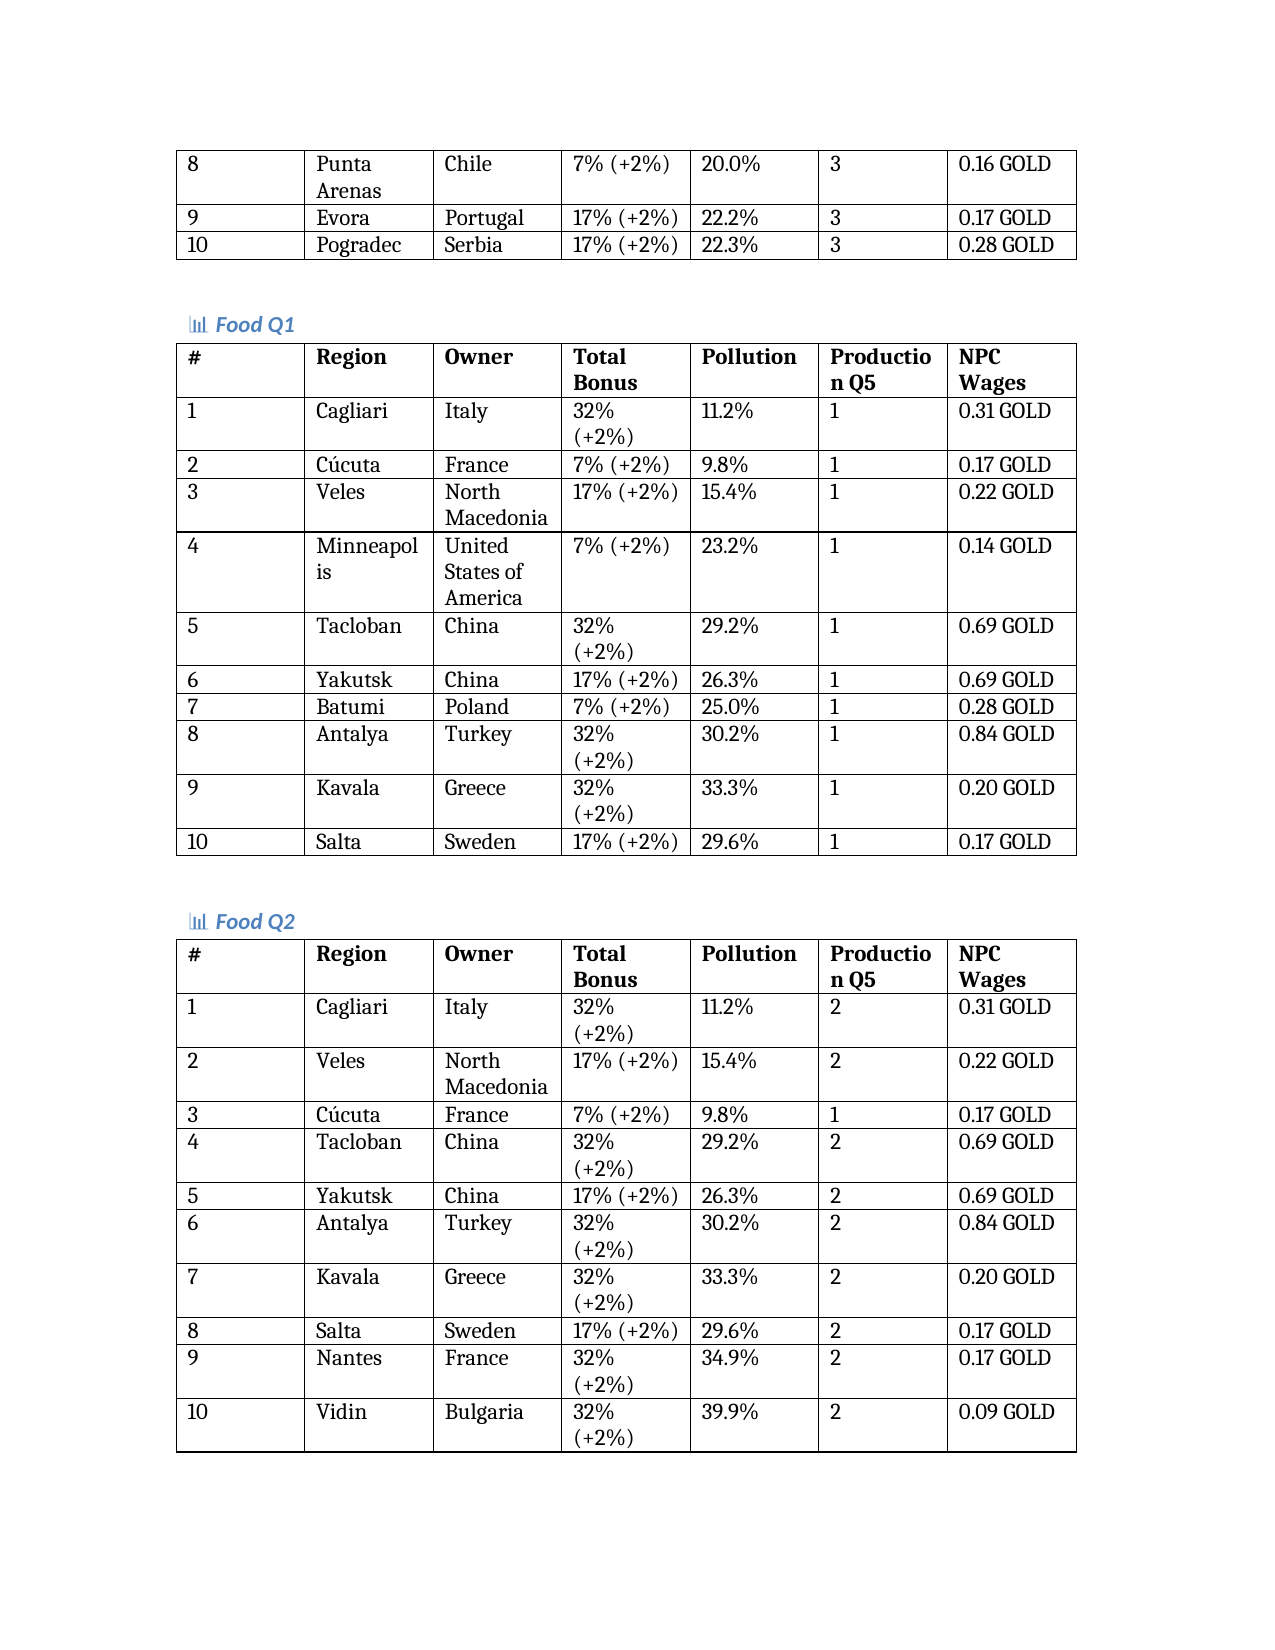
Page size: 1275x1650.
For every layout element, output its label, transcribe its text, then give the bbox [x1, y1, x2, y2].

table_cell Poland [434, 694, 561, 720]
table_cell 0.14 GOLD [948, 533, 1076, 612]
table_cell 0.17 GOLD [948, 829, 1076, 855]
table_cell Italy [434, 994, 561, 1047]
table_cell 17% (+2%) [562, 666, 690, 693]
table_cell 7% (+2%) [562, 533, 690, 612]
table_cell 20.0% [691, 151, 818, 204]
table_cell 0.16 GOLD [948, 151, 1076, 204]
table_cell 0.69 GOLD [948, 1129, 1076, 1182]
subtitle 📊 Food Q2 [187, 907, 1087, 935]
table_cell China [434, 1183, 561, 1209]
table_cell 0.69 GOLD [948, 613, 1076, 665]
table_cell 29.6% [691, 1318, 818, 1344]
table_cell 10 [177, 1399, 304, 1451]
table_cell 22.2% [691, 205, 818, 231]
table_cell 32% (+2%) [562, 1264, 690, 1317]
table_cell 3 [177, 479, 304, 531]
table_cell 1 [177, 398, 304, 450]
table_cell Veles [305, 1048, 433, 1101]
table_cell Sweden [434, 1318, 561, 1344]
table_cell 3 [819, 151, 947, 204]
table_cell 2 [177, 451, 304, 478]
table_cell 15.4% [691, 479, 818, 531]
table_header Production Q5 [819, 940, 947, 993]
table_cell 25.0% [691, 694, 818, 720]
table_cell 0.17 GOLD [948, 451, 1076, 478]
table_header Pollution [691, 344, 818, 397]
table_cell 1 [177, 994, 304, 1047]
table_cell Batumi [305, 694, 433, 720]
table_cell 1 [819, 694, 947, 720]
table_header Total Bonus [562, 940, 690, 993]
table_cell 32% (+2%) [562, 1399, 690, 1451]
table_cell 6 [177, 1210, 304, 1263]
table_cell 5 [177, 1183, 304, 1209]
table_cell China [434, 613, 561, 665]
table_cell United States of America [434, 533, 561, 612]
table_cell 3 [177, 1102, 304, 1128]
table_cell 7% (+2%) [562, 151, 690, 204]
table_cell Vidin [305, 1399, 433, 1451]
table_cell 17% (+2%) [562, 829, 690, 855]
table_cell 7% (+2%) [562, 694, 690, 720]
table_cell 32% (+2%) [562, 1345, 690, 1398]
table_cell 0.69 GOLD [948, 666, 1076, 693]
table_cell 33.3% [691, 1264, 818, 1317]
table_cell 1 [819, 666, 947, 693]
table_cell Tacloban [305, 613, 433, 665]
table_header # [177, 940, 304, 993]
table_cell 29.2% [691, 1129, 818, 1182]
table_cell 30.2% [691, 1210, 818, 1263]
table_cell Turkey [434, 721, 561, 774]
table_cell 2 [819, 994, 947, 1047]
table_header Production Q5 [819, 344, 947, 397]
table_cell Greece [434, 1264, 561, 1317]
table_cell 0.22 GOLD [948, 1048, 1076, 1101]
table_cell 1 [819, 775, 947, 828]
table_cell 2 [819, 1210, 947, 1263]
table_cell 17% (+2%) [562, 1048, 690, 1101]
table_cell Yakutsk [305, 1183, 433, 1209]
table_cell 2 [819, 1183, 947, 1209]
table_cell 0.84 GOLD [948, 721, 1076, 774]
table_cell 7% (+2%) [562, 1102, 690, 1128]
table_header NPC Wages [948, 344, 1076, 397]
table_cell France [434, 1345, 561, 1398]
table_cell 3 [819, 205, 947, 231]
table_cell 30.2% [691, 721, 818, 774]
subtitle 📊 Food Q1 [187, 311, 1087, 339]
table_cell Punta Arenas [305, 151, 433, 204]
table_cell 6 [177, 666, 304, 693]
table_cell Veles [305, 479, 433, 531]
table_cell 9 [177, 205, 304, 231]
table_cell 11.2% [691, 398, 818, 450]
table_cell Salta [305, 829, 433, 855]
table_cell 32% (+2%) [562, 994, 690, 1047]
table_cell 0.31 GOLD [948, 398, 1076, 450]
table_cell Cúcuta [305, 1102, 433, 1128]
table_cell 39.9% [691, 1399, 818, 1451]
table_cell 0.20 GOLD [948, 1264, 1076, 1317]
table_cell 7 [177, 1264, 304, 1317]
table_cell 9.8% [691, 451, 818, 478]
table_cell 0.09 GOLD [948, 1399, 1076, 1451]
table_cell 8 [177, 721, 304, 774]
table_cell 32% (+2%) [562, 613, 690, 665]
table_cell North Macedonia [434, 1048, 561, 1101]
table_cell 17% (+2%) [562, 1183, 690, 1209]
table_cell 34.9% [691, 1345, 818, 1398]
table_cell 32% (+2%) [562, 721, 690, 774]
table_cell 4 [177, 1129, 304, 1182]
table_cell 0.17 GOLD [948, 1345, 1076, 1398]
table_cell 17% (+2%) [562, 232, 690, 258]
table_cell 4 [177, 533, 304, 612]
table_cell Greece [434, 775, 561, 828]
table_cell 0.69 GOLD [948, 1183, 1076, 1209]
table_cell 2 [819, 1318, 947, 1344]
table_cell 23.2% [691, 533, 818, 612]
table_header Owner [434, 940, 561, 993]
table_cell France [434, 451, 561, 478]
table_cell Kavala [305, 775, 433, 828]
table_cell France [434, 1102, 561, 1128]
table_cell 26.3% [691, 666, 818, 693]
table_cell 8 [177, 1318, 304, 1344]
table_cell 2 [819, 1345, 947, 1398]
table_cell Italy [434, 398, 561, 450]
table_cell 1 [819, 613, 947, 665]
table_cell 2 [819, 1264, 947, 1317]
table_cell Chile [434, 151, 561, 204]
table_cell 17% (+2%) [562, 479, 690, 531]
table_cell 0.17 GOLD [948, 1102, 1076, 1128]
table_cell 10 [177, 232, 304, 258]
table_cell Serbia [434, 232, 561, 258]
table_cell North Macedonia [434, 479, 561, 531]
table_cell 0.20 GOLD [948, 775, 1076, 828]
table_cell 1 [819, 829, 947, 855]
table_cell 1 [819, 398, 947, 450]
table_cell Antalya [305, 1210, 433, 1263]
table_cell 32% (+2%) [562, 1210, 690, 1263]
table_header Pollution [691, 940, 818, 993]
table_cell 33.3% [691, 775, 818, 828]
table_cell 0.17 GOLD [948, 205, 1076, 231]
table_cell Cúcuta [305, 451, 433, 478]
table_cell 1 [819, 721, 947, 774]
table_cell 32% (+2%) [562, 398, 690, 450]
table_cell Bulgaria [434, 1399, 561, 1451]
table_cell Turkey [434, 1210, 561, 1263]
table_cell 1 [819, 1102, 947, 1128]
table_cell China [434, 666, 561, 693]
table_cell 2 [177, 1048, 304, 1101]
table_cell Nantes [305, 1345, 433, 1398]
table_cell 9.8% [691, 1102, 818, 1128]
table_cell 8 [177, 151, 304, 204]
table_cell 7 [177, 694, 304, 720]
table_cell 10 [177, 829, 304, 855]
table_cell Cagliari [305, 994, 433, 1047]
table_cell 11.2% [691, 994, 818, 1047]
table_cell 32% (+2%) [562, 1129, 690, 1182]
table_cell Portugal [434, 205, 561, 231]
table_header Region [305, 940, 433, 993]
table_cell 9 [177, 775, 304, 828]
table_cell 29.6% [691, 829, 818, 855]
table_cell 0.22 GOLD [948, 479, 1076, 531]
table_cell 9 [177, 1345, 304, 1398]
table_cell Tacloban [305, 1129, 433, 1182]
table_cell 0.31 GOLD [948, 994, 1076, 1047]
table_cell Yakutsk [305, 666, 433, 693]
table_cell 2 [819, 1399, 947, 1451]
table_cell 15.4% [691, 1048, 818, 1101]
table_cell 22.3% [691, 232, 818, 258]
table_cell 1 [819, 451, 947, 478]
table_cell Sweden [434, 829, 561, 855]
table_cell Salta [305, 1318, 433, 1344]
table_cell 0.28 GOLD [948, 694, 1076, 720]
table_cell Pogradec [305, 232, 433, 258]
table_cell 0.28 GOLD [948, 232, 1076, 258]
table_cell 7% (+2%) [562, 451, 690, 478]
table_cell Kavala [305, 1264, 433, 1317]
table_header Region [305, 344, 433, 397]
table_cell 17% (+2%) [562, 1318, 690, 1344]
table_cell Evora [305, 205, 433, 231]
table_cell 1 [819, 533, 947, 612]
table_cell 2 [819, 1048, 947, 1101]
table_header # [177, 344, 304, 397]
table_cell 1 [819, 479, 947, 531]
table_cell 3 [819, 232, 947, 258]
table_header Owner [434, 344, 561, 397]
table_cell 2 [819, 1129, 947, 1182]
table_header NPC Wages [948, 940, 1076, 993]
table_header Total Bonus [562, 344, 690, 397]
table_cell 5 [177, 613, 304, 665]
table_cell Antalya [305, 721, 433, 774]
table_cell 0.17 GOLD [948, 1318, 1076, 1344]
table_cell 32% (+2%) [562, 775, 690, 828]
table_cell Cagliari [305, 398, 433, 450]
table_cell 17% (+2%) [562, 205, 690, 231]
table_cell China [434, 1129, 561, 1182]
table_cell 29.2% [691, 613, 818, 665]
table_cell 0.84 GOLD [948, 1210, 1076, 1263]
table_cell 26.3% [691, 1183, 818, 1209]
table_cell Minneapolis [305, 533, 433, 612]
